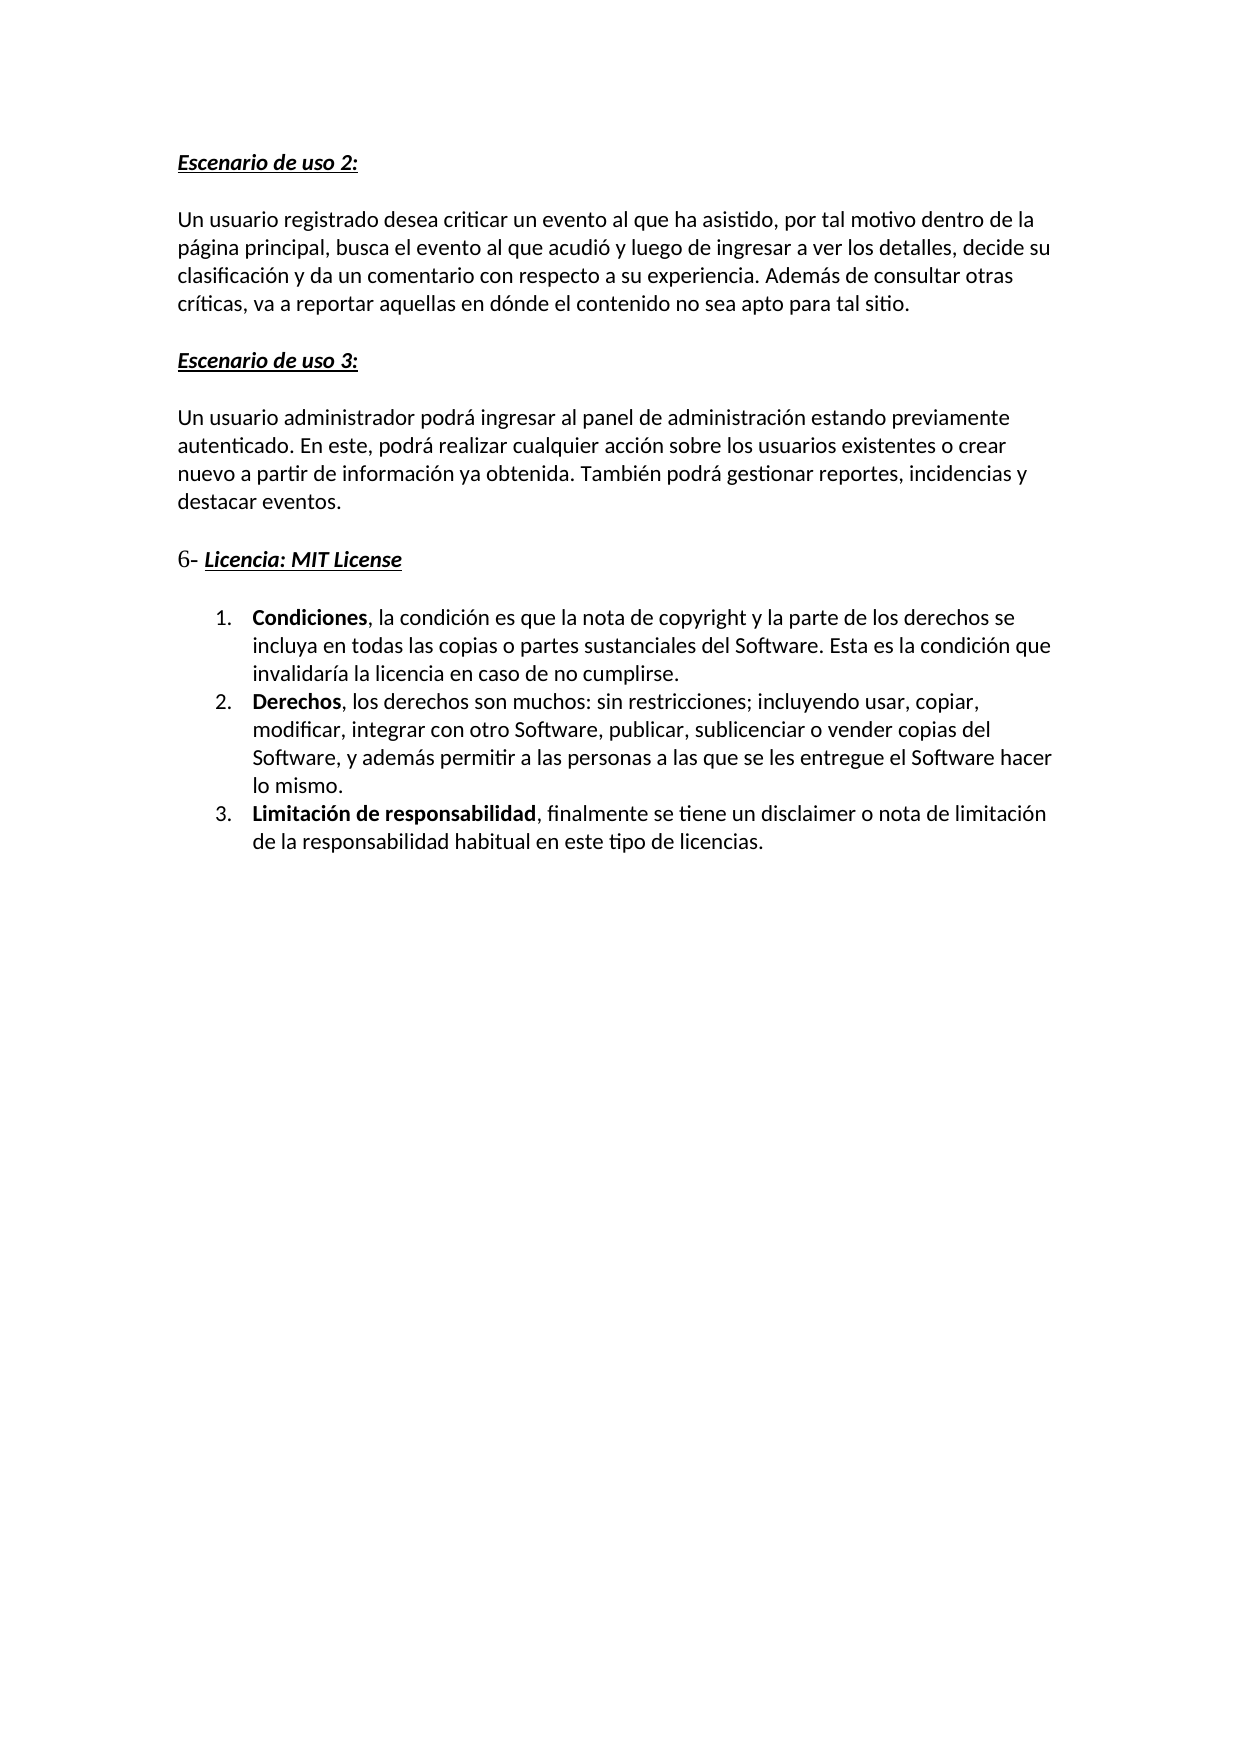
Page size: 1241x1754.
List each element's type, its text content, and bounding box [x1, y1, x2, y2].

text 6- Licencia: MIT License [177, 544, 1063, 573]
text Un usuario administrador podrá ingresar al panel de administración estando previamente autenticado. En este, podrá realizar cualquier acción sobre los usuarios existentes o crear nuevo a partir de información ya obtenida. También podrá gestionar reportes, incidencias y destacar eventos. [177, 403, 1063, 515]
text Escenario de uso 3: [177, 346, 1063, 374]
text Escenario de uso 2: [177, 148, 1063, 176]
list Limitación de responsabilidad, finalmente se tiene un disclaimer o nota de limitación de la responsabilidad habitual en este tipo de licencias. [215, 799, 1063, 855]
text Un usuario registrado desea criticar un evento al que ha asistido, por tal motivo dentro de la página principal, busca el evento al que acudió y luego de ingresar a ver los detalles, decide su clasificación y da un comentario con respecto a su experiencia. Además de consultar otras críticas, va a reportar aquellas en dónde el contenido no sea apto para tal sitio. [177, 205, 1063, 317]
list Condiciones, la condición es que la nota de copyright y la parte de los derechos se incluya en todas las copias o partes sustanciales del Software. Esta es la condición que invalidaría la licencia en caso de no cumplirse. [215, 603, 1063, 687]
list Derechos, los derechos son muchos: sin restricciones; incluyendo usar, copiar, modificar, integrar con otro Software, publicar, sublicenciar o vender copias del Software, y además permitir a las personas a las que se les entregue el Software hacer lo mismo. [215, 687, 1063, 799]
